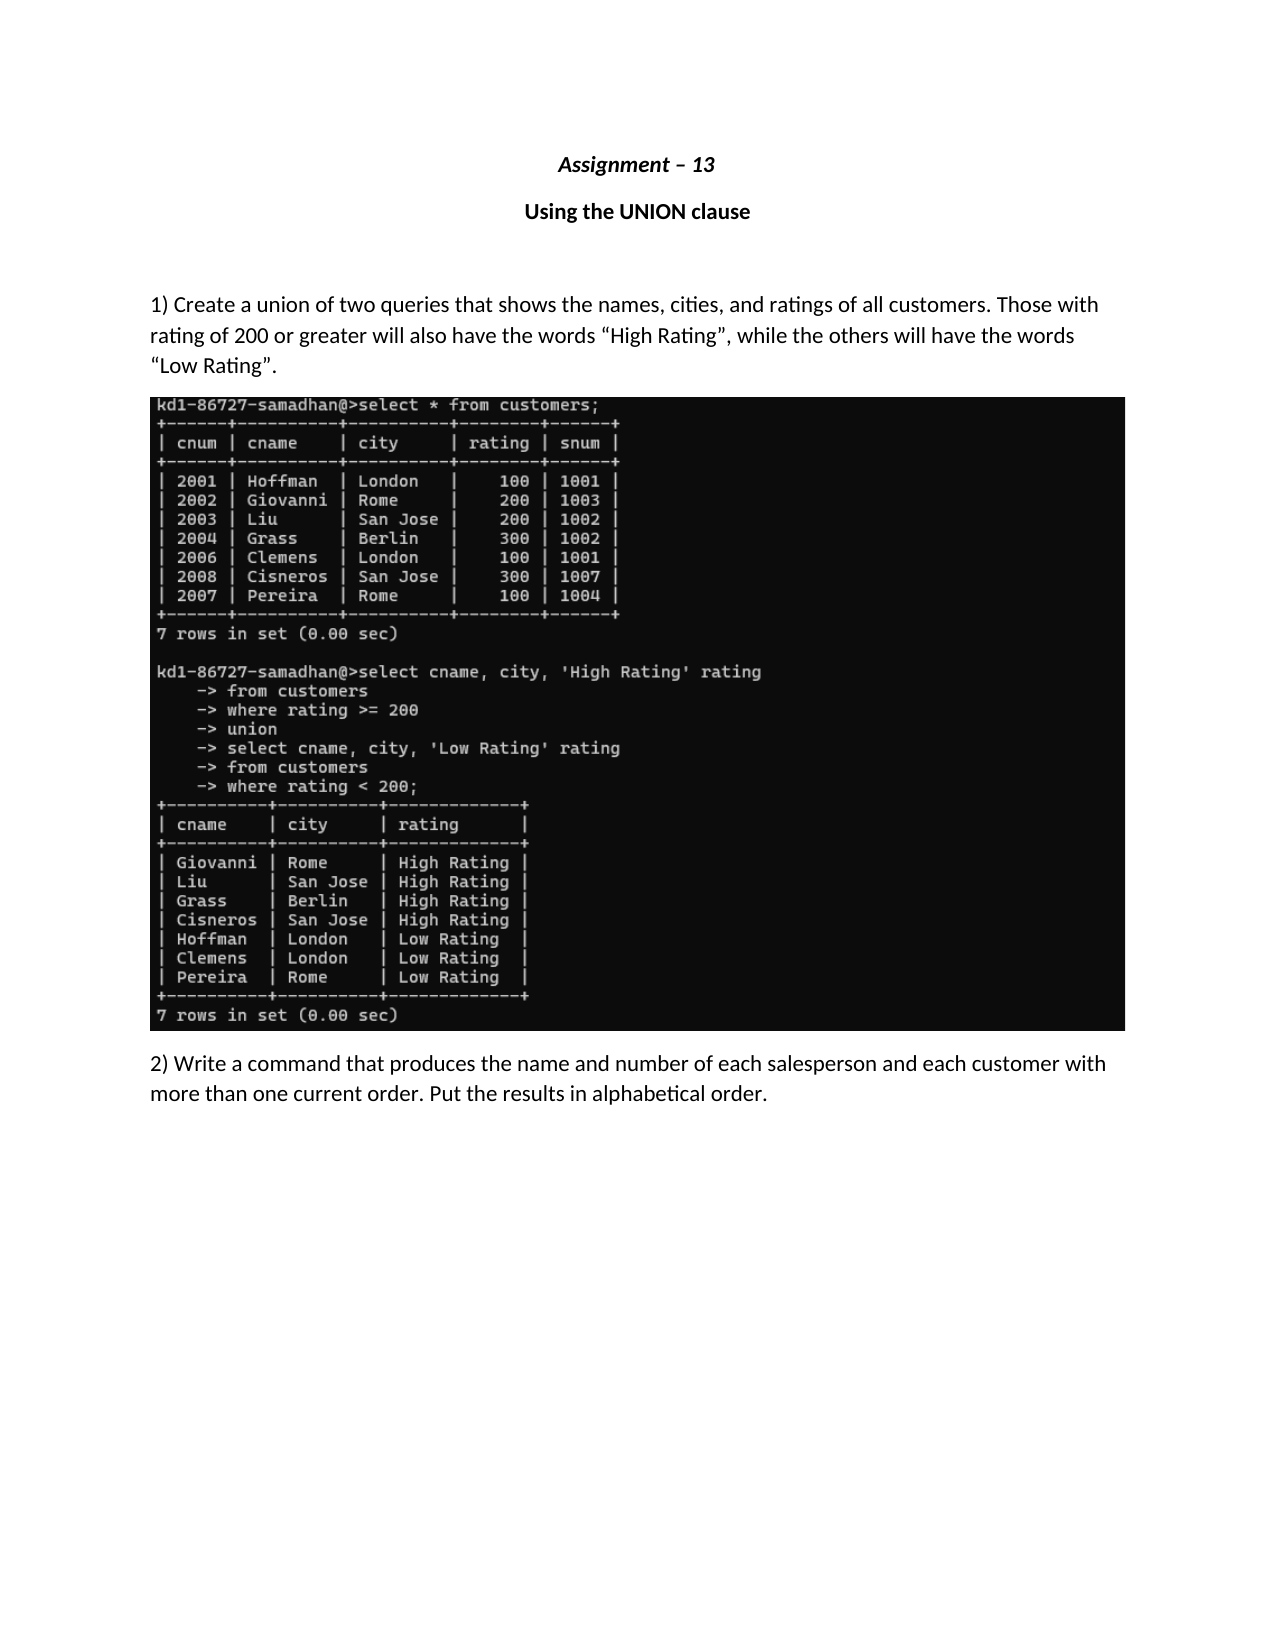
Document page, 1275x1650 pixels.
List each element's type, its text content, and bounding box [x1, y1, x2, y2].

text 2) Write a command that produces the name and number of each salesperson and each customer with more than one current order. Put the results in alphabetical order. [150, 1049, 1125, 1108]
text Assignment – 13 [150, 150, 1125, 178]
picture [150, 397, 1125, 1031]
text 1) Create a union of two queries that shows the names, cities, and ratings of all customers. Those with rating of 200 or greater will also have the words “High Rating”, while the others will have the words “Low Rating”. [150, 291, 1125, 379]
text Using the UNION clause [150, 197, 1125, 225]
